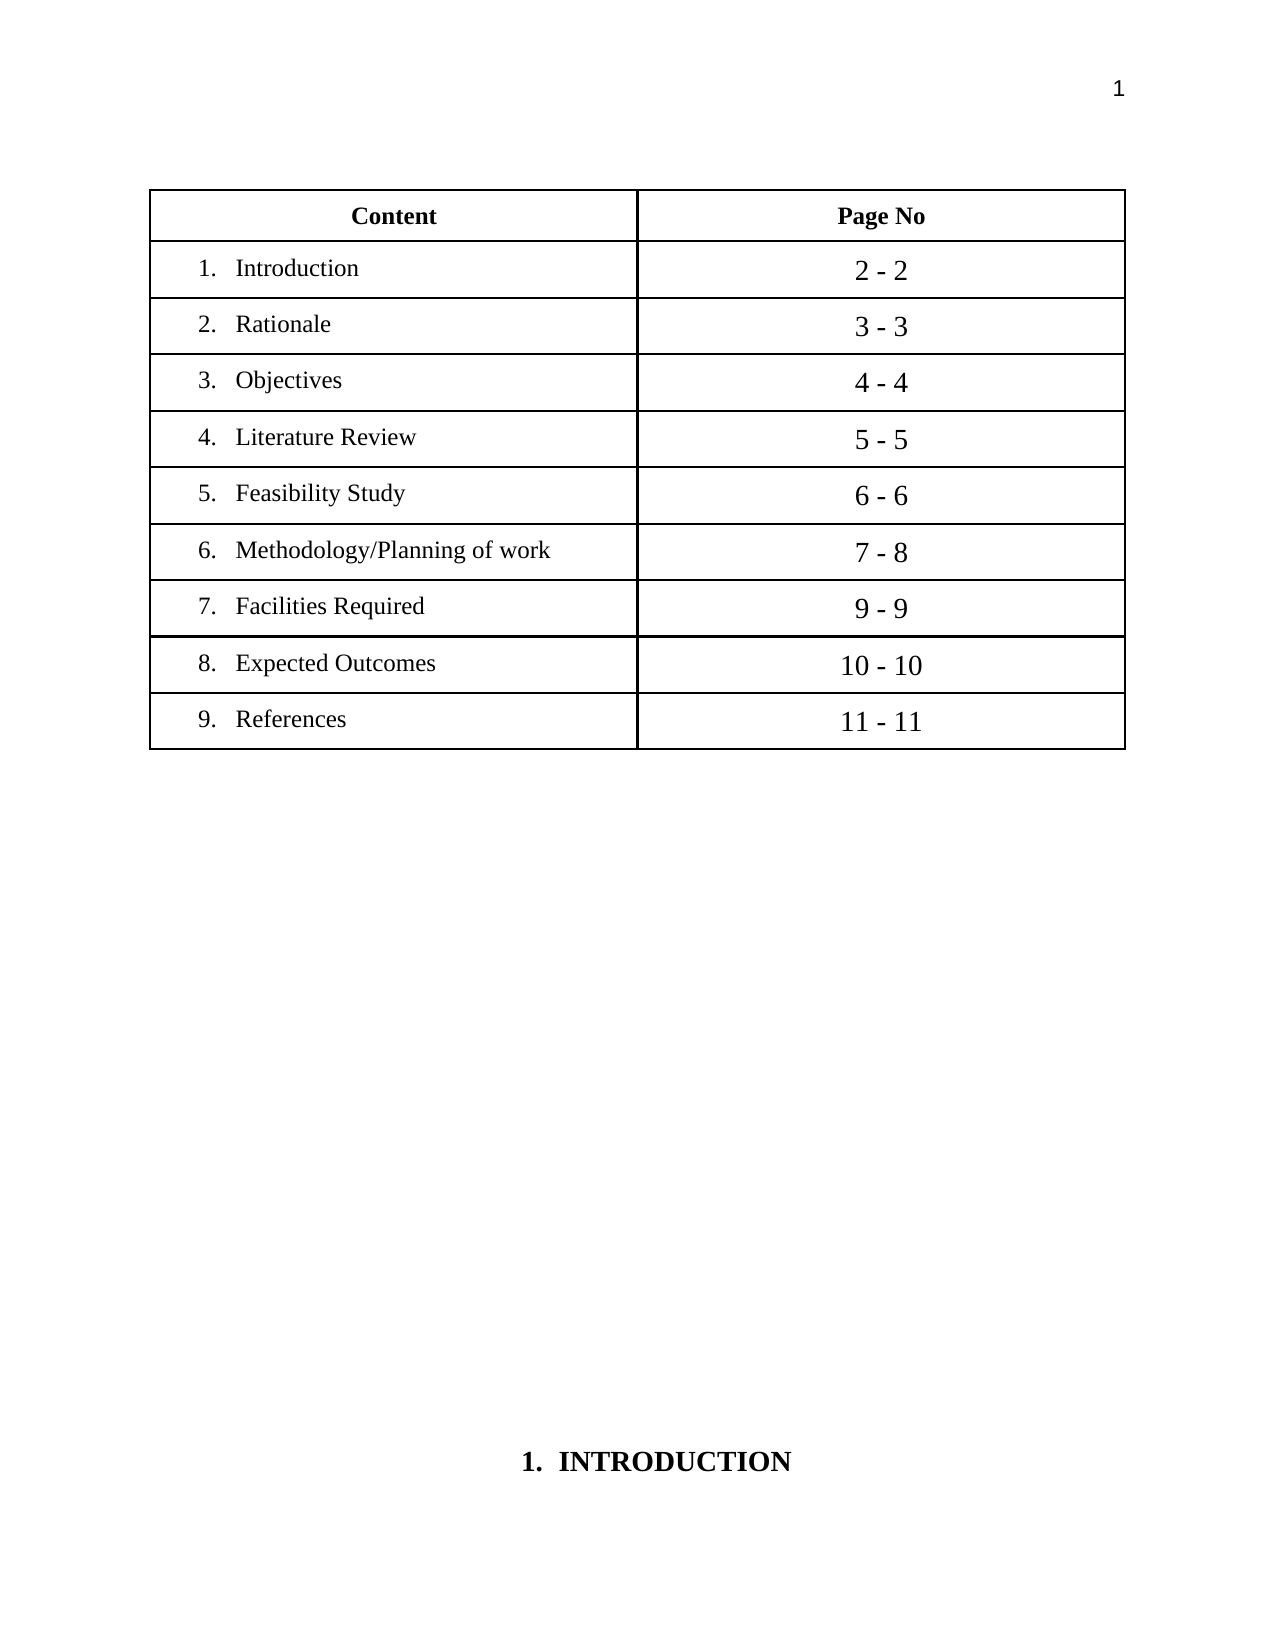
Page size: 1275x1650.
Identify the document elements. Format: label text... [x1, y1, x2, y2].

table_cell Facilities Required [151, 581, 636, 635]
table_cell Objectives [151, 355, 636, 409]
table_cell Methodology/Planning of work [151, 525, 636, 579]
table_cell Expected Outcomes [151, 638, 636, 692]
table_cell 4 - 4 [639, 355, 1124, 409]
table_cell 6 - 6 [639, 468, 1124, 522]
table_cell 11 - 11 [639, 694, 1124, 748]
table_cell Rationale [151, 299, 636, 353]
table_header Content [151, 191, 636, 240]
table_cell 5 - 5 [639, 412, 1124, 466]
table_cell 3 - 3 [639, 299, 1124, 353]
table_cell References [151, 694, 636, 748]
list INTRODUCTION [187, 1444, 1125, 1478]
table_cell Literature Review [151, 412, 636, 466]
table_cell 7 - 8 [639, 525, 1124, 579]
table_cell Feasibility Study [151, 468, 636, 522]
table_cell 2 - 2 [639, 242, 1124, 297]
table_header Page No [639, 191, 1124, 240]
table_cell 9 - 9 [639, 581, 1124, 635]
table_cell Introduction [151, 242, 636, 297]
table_cell 10 - 10 [639, 638, 1124, 692]
